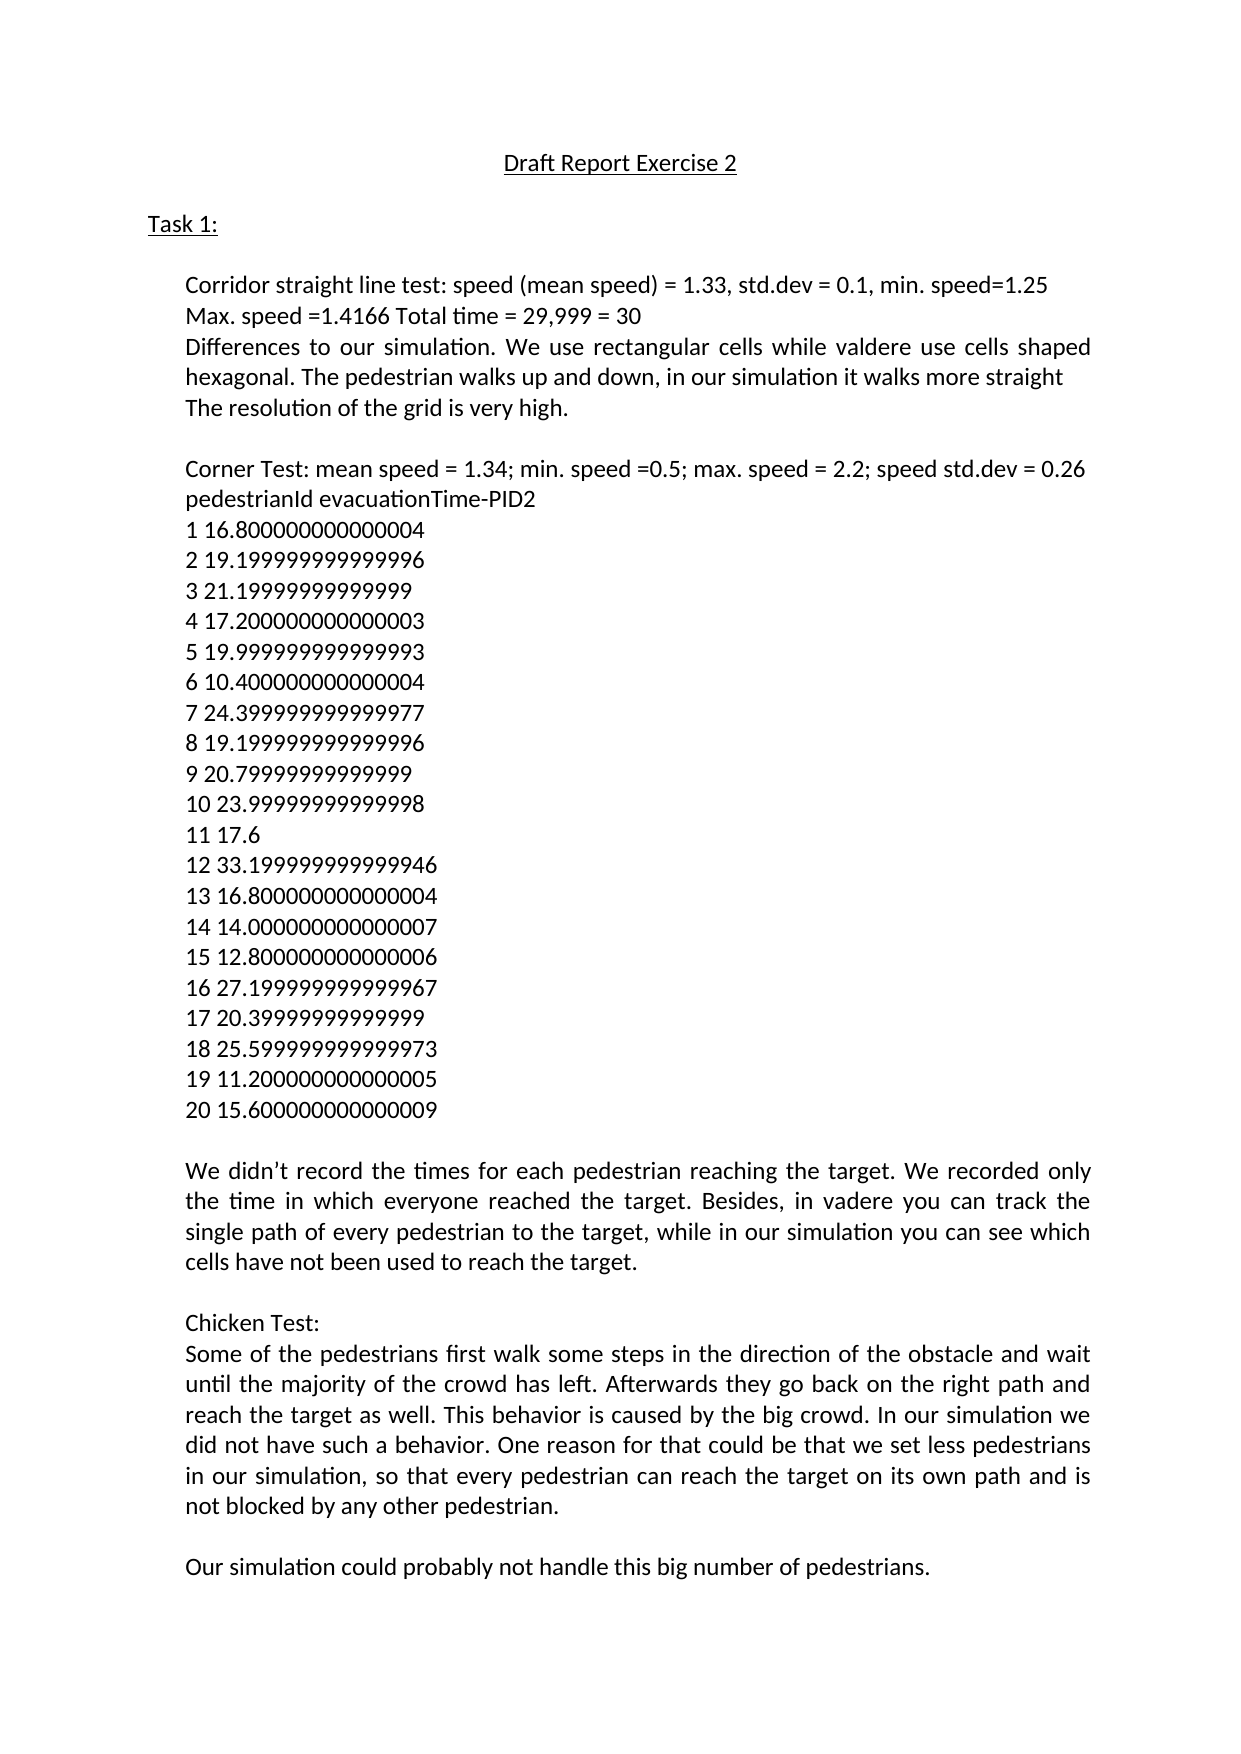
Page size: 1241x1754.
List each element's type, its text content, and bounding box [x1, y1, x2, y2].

text Some of the pedestrians first walk some steps in the direction of the obstacle and wait until the majority of the crowd has left. Afterwards they go back on the right path and reach the target as well. This behavior is caused by the big crowd. In our simulation we did not have such a behavior. One reason for that could be that we set less pedestrians in our simulation, so that every pedestrian can reach the target on its own path and is not blocked by any other pedestrian. [185, 1338, 1093, 1521]
text 5 19.999999999999993 [185, 636, 1093, 666]
text Task 1: [148, 209, 1093, 239]
text 20 15.600000000000009 [185, 1094, 1093, 1124]
text 12 33.199999999999946 [185, 849, 1093, 880]
text 1 16.800000000000004 [185, 514, 1093, 544]
text 3 21.19999999999999 [185, 575, 1093, 605]
text 6 10.400000000000004 [185, 666, 1093, 697]
text pedestrianId evacuationTime-PID2 [185, 483, 1093, 514]
text 16 27.199999999999967 [185, 972, 1093, 1002]
text 4 17.200000000000003 [185, 605, 1093, 636]
text 2 19.199999999999996 [185, 544, 1093, 575]
text The resolution of the grid is very high. [185, 392, 1093, 422]
text 7 24.399999999999977 [185, 697, 1093, 727]
text Differences to our simulation. We use rectangular cells while valdere use cells shaped hexagonal. The pedestrian walks up and down, in our simulation it walks more straight [185, 331, 1093, 392]
text Draft Report Exercise 2 [148, 148, 1093, 178]
text 8 19.199999999999996 [185, 727, 1093, 758]
text 18 25.599999999999973 [185, 1033, 1093, 1063]
text Our simulation could probably not handle this big number of pedestrians. [185, 1552, 1093, 1582]
text We didn’t record the times for each pedestrian reaching the target. We recorded only the time in which everyone reached the target. Besides, in vadere you can track the single path of every pedestrian to the target, while in our simulation you can see which cells have not been used to reach the target. [185, 1155, 1093, 1277]
text 9 20.79999999999999 [185, 758, 1093, 788]
text 13 16.800000000000004 [185, 880, 1093, 911]
text 10 23.99999999999998 [185, 788, 1093, 819]
text 15 12.800000000000006 [185, 941, 1093, 972]
text Chicken Test: [185, 1307, 1093, 1338]
text 17 20.39999999999999 [185, 1002, 1093, 1033]
text 19 11.200000000000005 [185, 1063, 1093, 1094]
text 11 17.6 [185, 819, 1093, 849]
text 14 14.000000000000007 [185, 911, 1093, 941]
text Corner Test: mean speed = 1.34; min. speed =0.5; max. speed = 2.2; speed std.dev = 0.26 [185, 453, 1093, 483]
text Corridor straight line test: speed (mean speed) = 1.33, std.dev = 0.1, min. speed=1.25 [185, 270, 1093, 300]
text Max. speed =1.4166 Total time = 29,999 = 30 [185, 300, 1093, 331]
